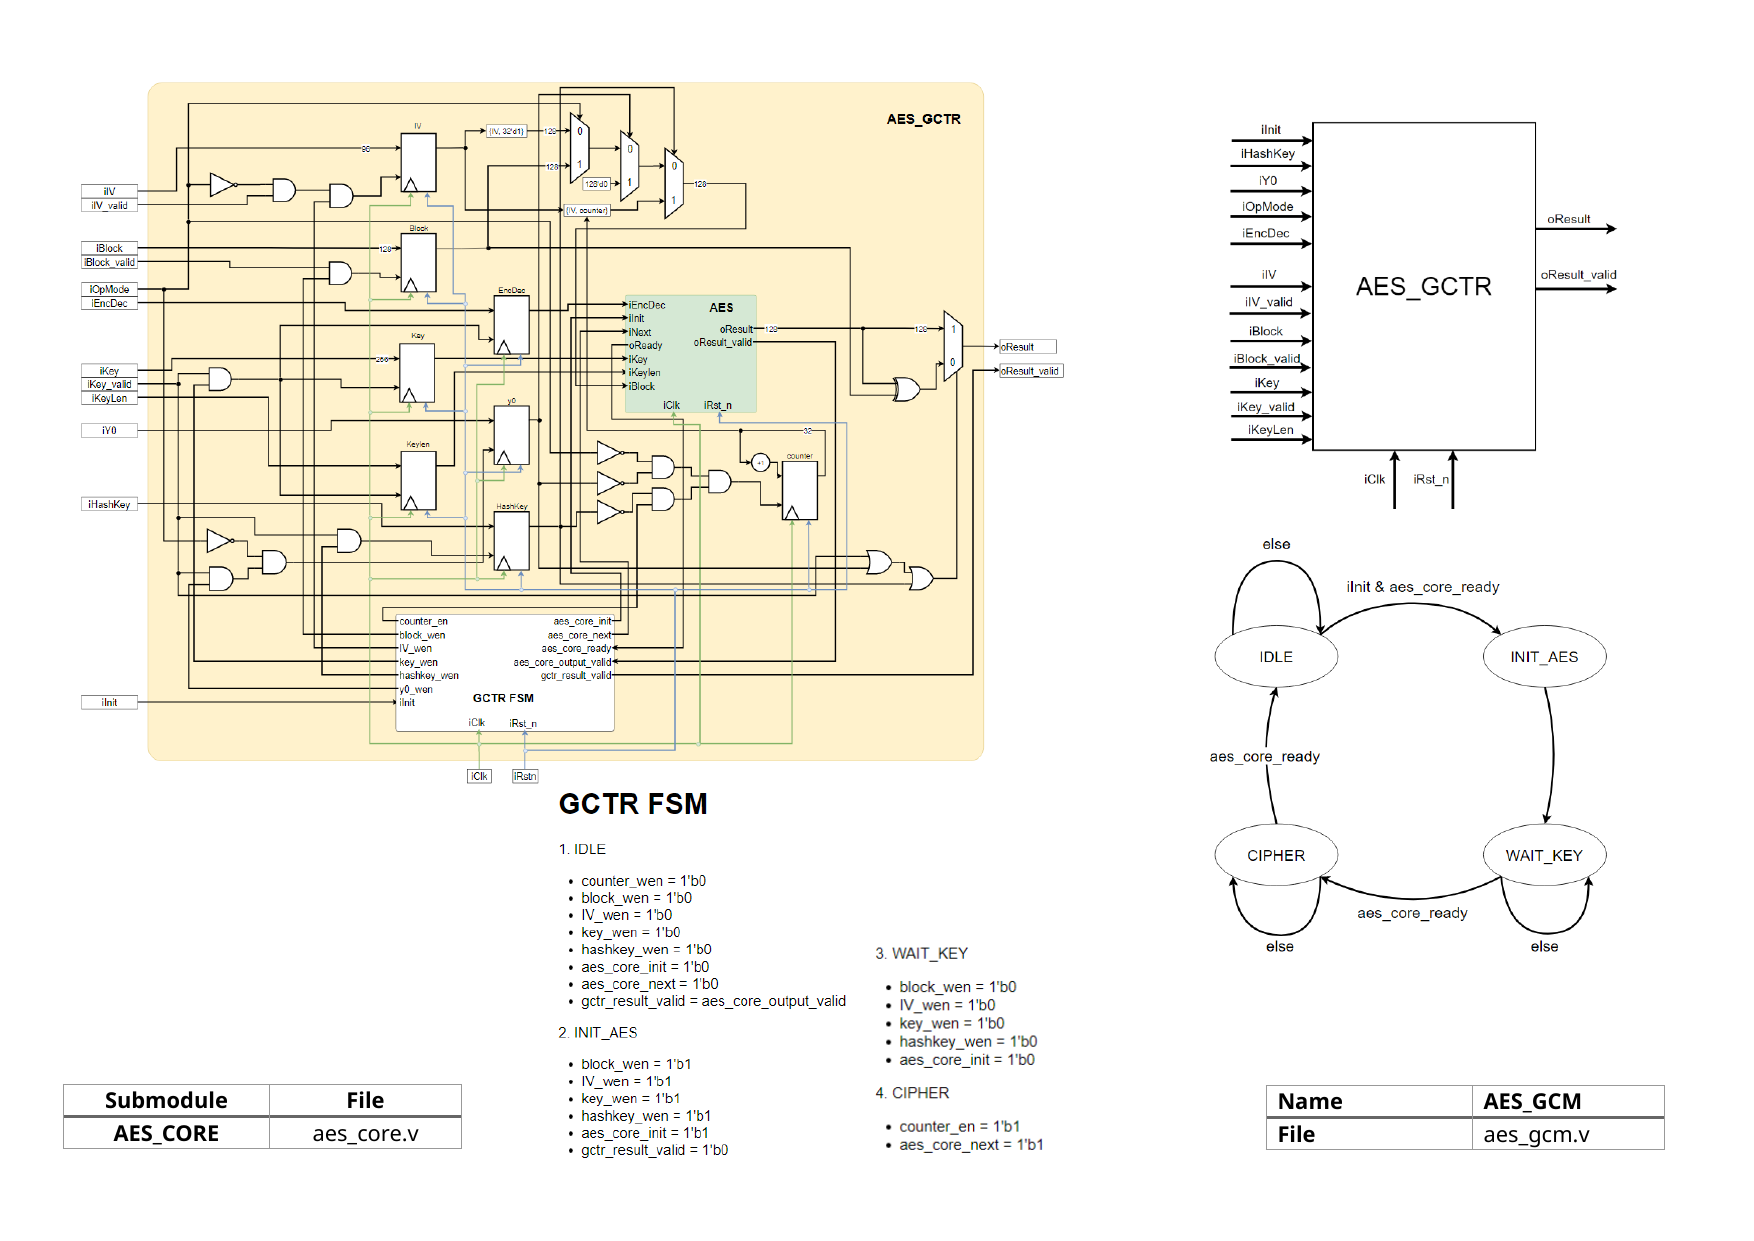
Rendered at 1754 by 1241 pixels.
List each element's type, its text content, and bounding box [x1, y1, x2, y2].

table_header Submodule [64, 1085, 269, 1115]
table_cell aes_core.v [270, 1118, 461, 1148]
table_header AES_GCM [1473, 1086, 1664, 1116]
picture [1227, 111, 1623, 514]
table_cell File [1267, 1119, 1472, 1149]
table_cell aes_gcm.v [1473, 1119, 1664, 1149]
table_header File [270, 1085, 461, 1115]
table_header Name [1267, 1086, 1472, 1116]
table_cell AES_CORE [64, 1118, 269, 1148]
picture [1209, 531, 1613, 959]
picture [866, 936, 1197, 1165]
picture [75, 76, 1068, 1165]
